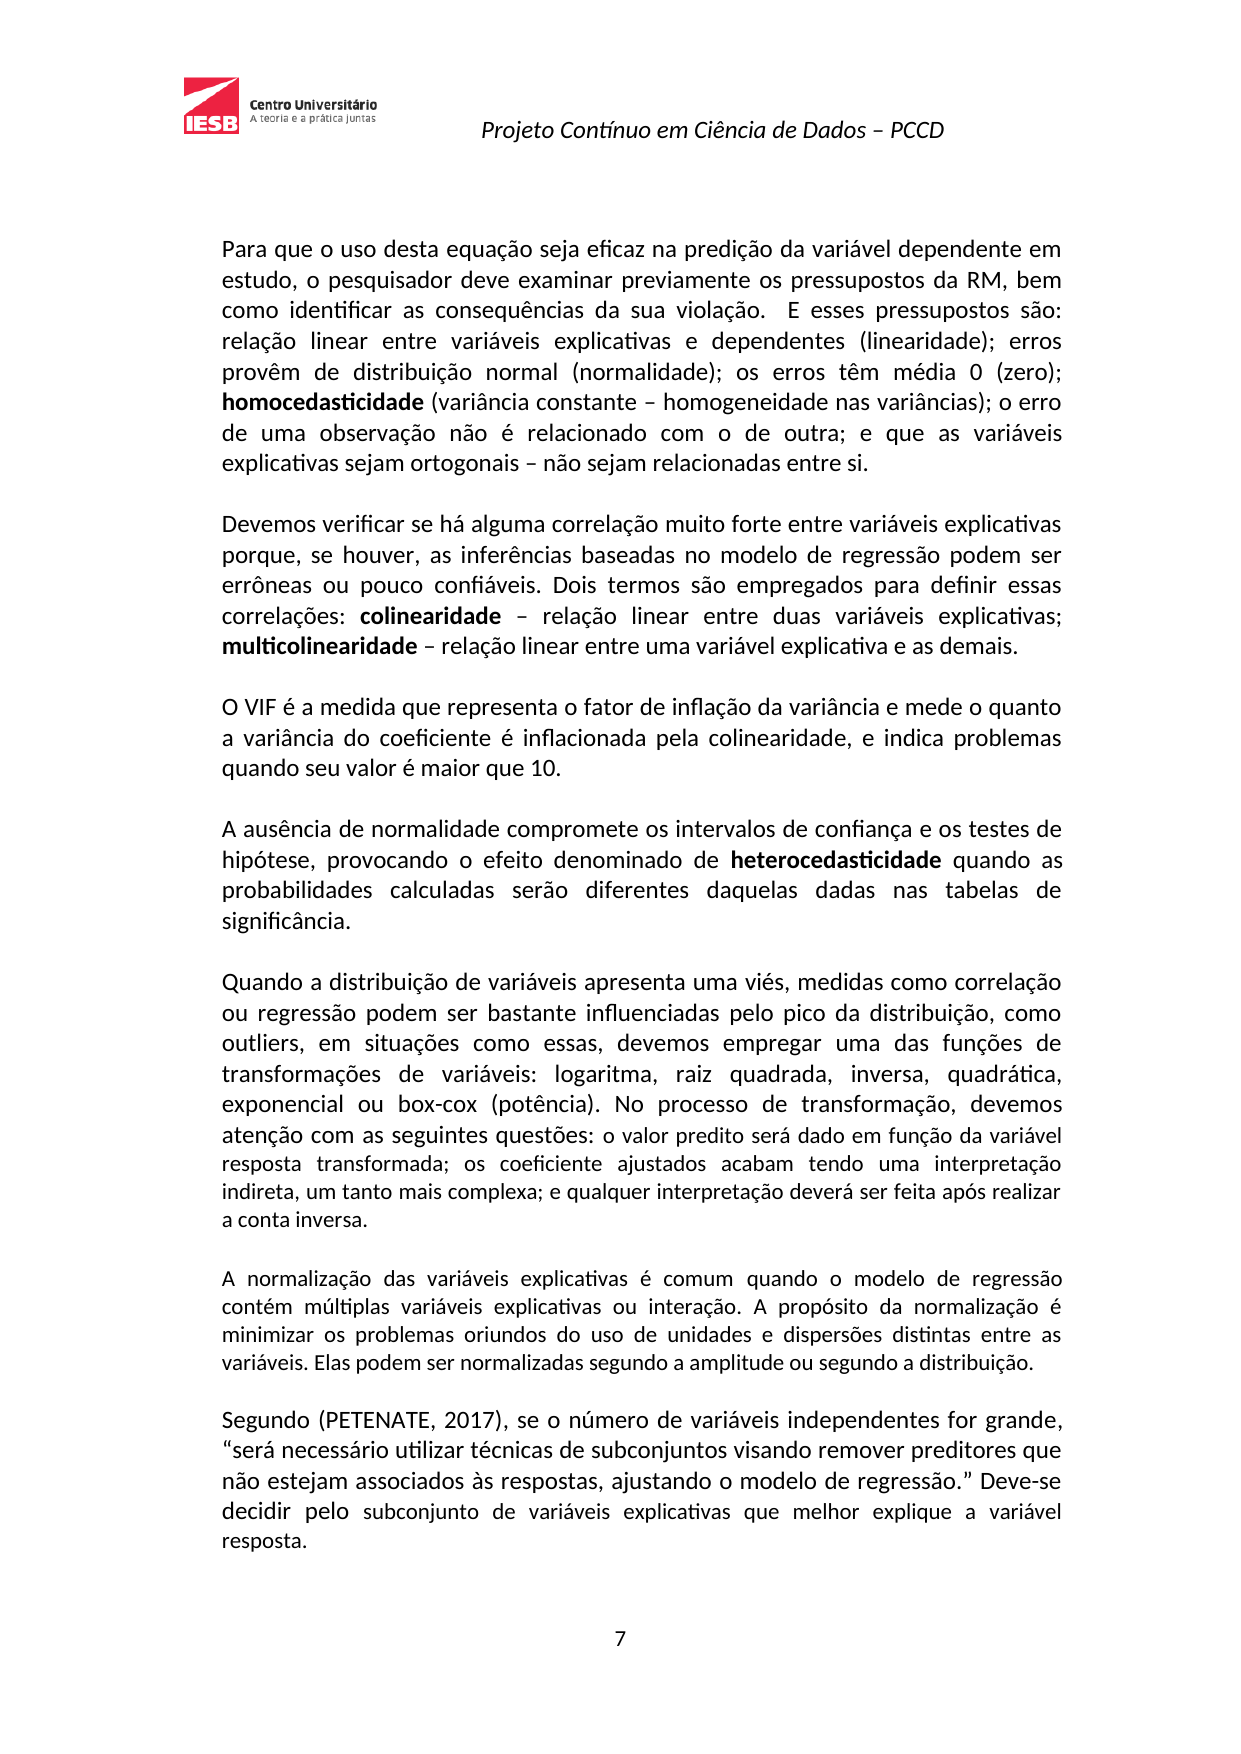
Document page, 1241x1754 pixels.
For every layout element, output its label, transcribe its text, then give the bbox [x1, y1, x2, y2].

picture [177, 73, 385, 139]
text Para que o uso desta equação seja eficaz na predição da variável dependente em estudo, o pesquisador deve examinar previamente os pressupostos da RM, bem como identificar as consequências da sua violação. E esses pressupostos são: relação linear entre variáveis explicativas e dependentes (linearidade); erros provêm de distribuição normal (normalidade); os erros têm média 0 (zero); homocedasticidade (variância constante – homogeneidade nas variâncias); o erro de uma observação não é relacionado com o de outra; e que as variáveis explicativas sejam ortogonais – não sejam relacionadas entre si. [222, 234, 1063, 478]
text Devemos verificar se há alguma correlação muito forte entre variáveis explicativas porque, se houver, as inferências baseadas no modelo de regressão podem ser errôneas ou pouco confiáveis. Dois termos são empregados para definir essas correlações: colinearidade – relação linear entre duas variáveis explicativas; multicolinearidade – relação linear entre uma variável explicativa e as demais. [222, 508, 1063, 661]
text Segundo , se o número de variáveis independentes for grande, “será necessário utilizar técnicas de subconjuntos visando remover preditores que não estejam associados às respostas, ajustando o modelo de regressão.” Deve-se decidir pelo subconjunto de variáveis explicativas que melhor explique a variável resposta. [222, 1404, 1063, 1554]
text Quando a distribuição de variáveis apresenta uma viés, medidas como correlação ou regressão podem ser bastante influenciadas pelo pico da distribuição, como outliers, em situações como essas, devemos empregar uma das funções de transformações de variáveis: logaritma, raiz quadrada, inversa, quadrática, exponencial ou box-cox (potência). No processo de transformação, devemos atenção com as seguintes questões: o valor predito será dado em função da variável resposta transformada; os coeficiente ajustados acabam tendo uma interpretação indireta, um tanto mais complexa; e qualquer interpretação deverá ser feita após realizar a conta inversa. [222, 966, 1063, 1233]
text A normalização das variáveis explicativas é comum ​quando o modelo de regressão contém múltiplas variáveis explicativas ou interação. A propósito da normalização é minimizar os problemas oriundos do uso de unidades e dispersões distintas entre as variáveis. Elas podem ser normalizadas segundo a amplitude ou segundo a distribuição. [222, 1264, 1063, 1376]
text A ausência de normalidade compromete os intervalos de confiança e os testes de hipótese, provocando o efeito denominado de heterocedasticidade quando as probabilidades calculadas serão diferentes daquelas dadas nas tabelas de significância. [222, 813, 1063, 936]
text O VIF é a medida que representa o fator de inflação da variância e mede o quanto a variância do coeficiente é inflacionada pela colinearidade, e indica problemas quando seu valor é maior que 10. [222, 691, 1063, 783]
